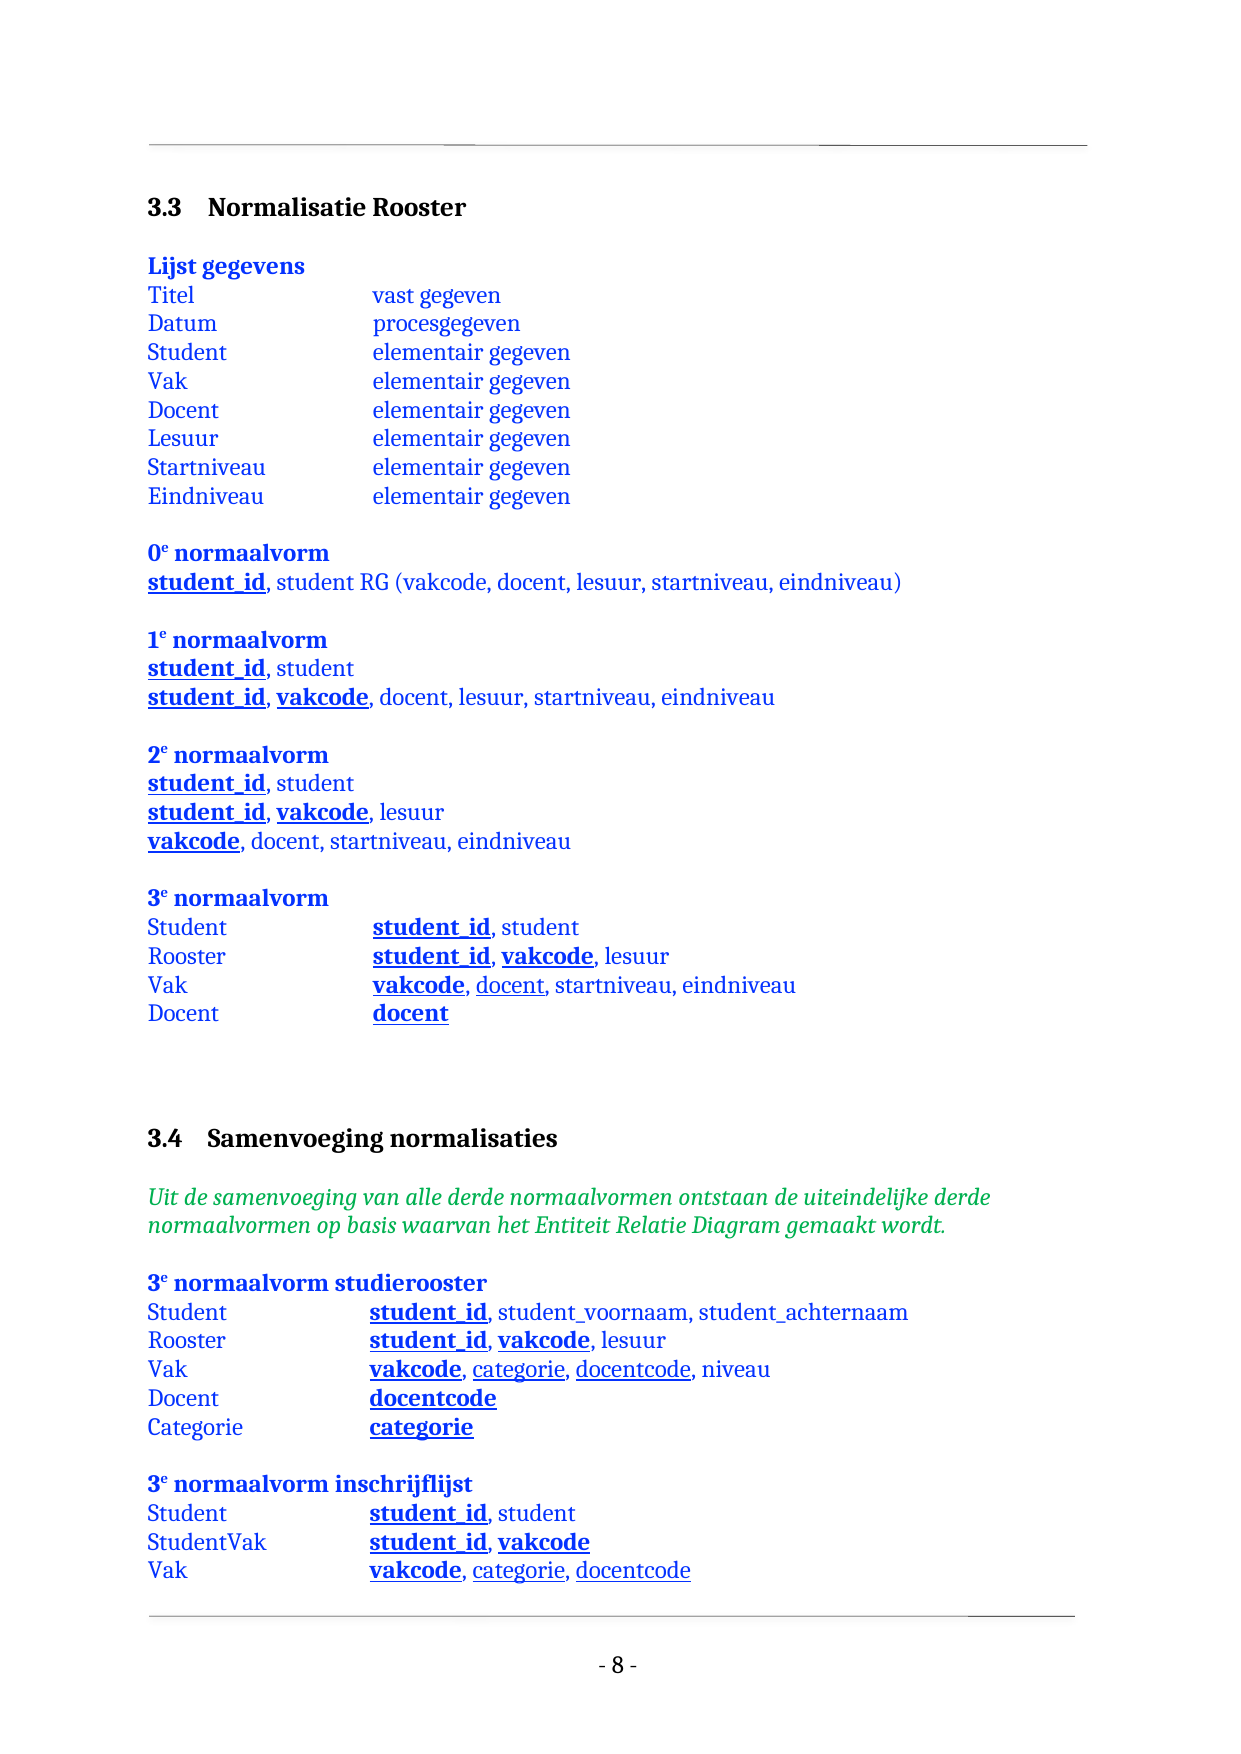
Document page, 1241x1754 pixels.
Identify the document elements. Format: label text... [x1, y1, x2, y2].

text Docent docentcode [148, 1384, 1092, 1413]
text Vak vakcode, categorie, docentcode [148, 1556, 1092, 1585]
text Student elementair gegeven [148, 338, 1092, 367]
text student_id, vakcode, docent, lesuur, startniveau, eindniveau [148, 683, 1092, 712]
text Vak vakcode, docent, startniveau, eindniveau [148, 971, 1092, 999]
text student_id, student RG (vakcode, docent, lesuur, startniveau, eindniveau) [148, 568, 1092, 597]
text Rooster student_id, vakcode, lesuur [148, 942, 1092, 971]
text 2e normaalvorm [148, 741, 1092, 769]
text 0e normaalvorm [148, 539, 1092, 568]
text Startniveau elementair gegeven [148, 453, 1092, 482]
text Titel vast gegeven [148, 281, 1092, 309]
text Lijst gegevens [148, 252, 1092, 281]
text vakcode, docent, startniveau, eindniveau [148, 827, 1092, 856]
text 3e normaalvorm [148, 884, 1092, 913]
text student_id, student [148, 769, 1092, 798]
text student_id, vakcode, lesuur [148, 798, 1092, 827]
text Categorie categorie [148, 1413, 1092, 1441]
text Docent elementair gegeven [148, 396, 1092, 424]
text Student student_id, student [148, 1499, 1092, 1528]
text Docent docent [148, 999, 1092, 1028]
subtitle Normalisatie Rooster [148, 192, 1092, 223]
text Uit de samenvoeging van alle derde normaalvormen ontstaan de uiteindelijke derde normaalvormen op basis waarvan het Entiteit Relatie Diagram gemaakt wordt. [148, 1183, 1081, 1240]
text Vak vakcode, categorie, docentcode, niveau [148, 1355, 1092, 1384]
text Rooster student_id, vakcode, lesuur [148, 1326, 1092, 1355]
text Datum procesgegeven [148, 309, 1092, 338]
subtitle Samenvoeging normalisaties [148, 1123, 1092, 1154]
text 3e normaalvorm studierooster [148, 1269, 1092, 1298]
text Student student_id, student_voornaam, student_achternaam [148, 1298, 1092, 1326]
text 1e normaalvorm [148, 626, 1092, 654]
text Eindniveau elementair gegeven [148, 482, 1092, 511]
text Vak elementair gegeven [148, 367, 1092, 396]
text Lesuur elementair gegeven [148, 424, 1092, 453]
text student_id, student [148, 654, 1092, 683]
text Student student_id, student [148, 913, 1092, 942]
text StudentVak student_id, vakcode [148, 1528, 1092, 1556]
text 3e normaalvorm inschrijflijst [148, 1470, 1092, 1499]
